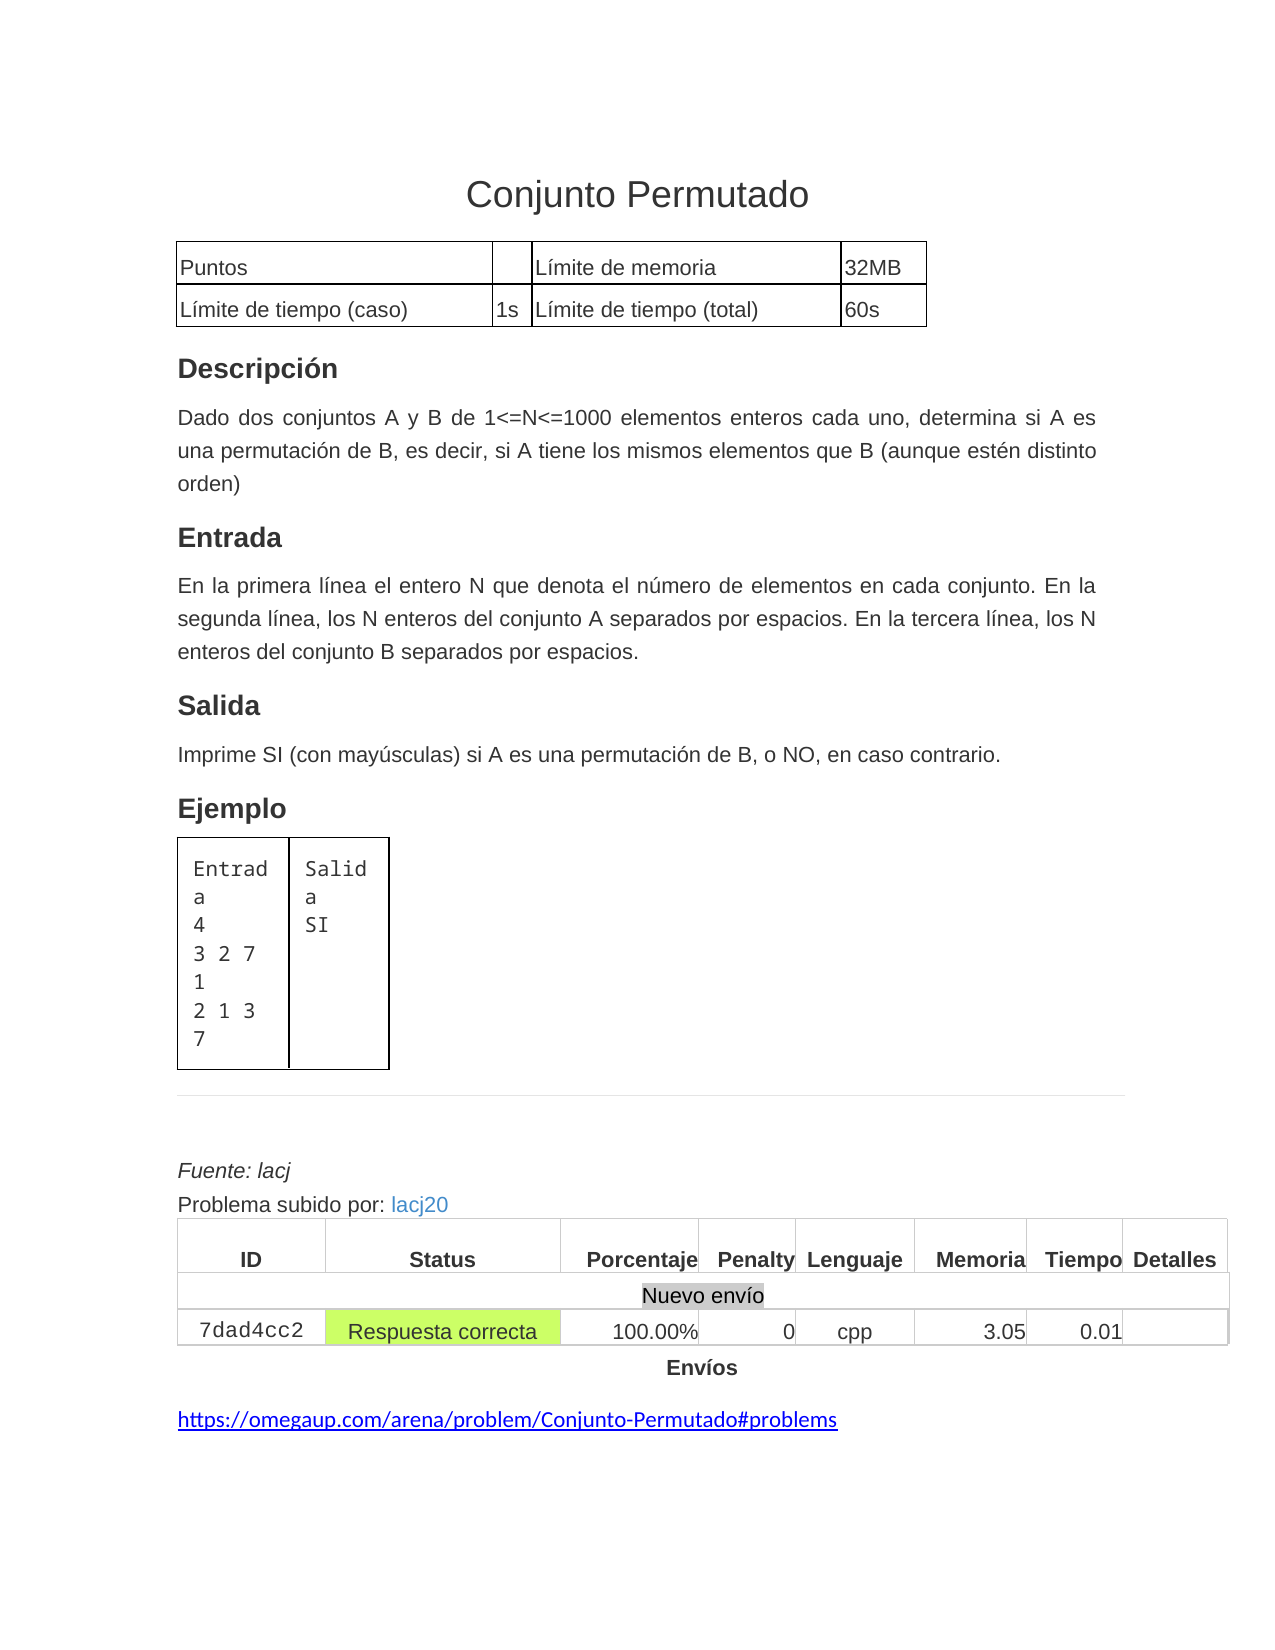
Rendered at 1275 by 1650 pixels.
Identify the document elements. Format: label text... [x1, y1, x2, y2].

table_cell 0.01 [1027, 1310, 1122, 1344]
table_cell Límite de tiempo (caso) [177, 285, 492, 326]
table_header Límite de memoria [533, 242, 840, 283]
table_header [493, 242, 531, 283]
text Entrada [177, 521, 1098, 553]
table_header Tiempo [1027, 1219, 1122, 1272]
text Descripción [177, 352, 1098, 385]
table_cell [1123, 1310, 1227, 1344]
table_cell 1s [493, 285, 531, 326]
table_header ID [178, 1219, 325, 1272]
table_header Penalty [699, 1219, 795, 1272]
table_header Memoria [915, 1219, 1026, 1272]
table_cell cpp [796, 1310, 914, 1344]
table_cell 60s [842, 285, 926, 326]
table_header Detalles [1123, 1219, 1227, 1272]
table_cell 100.00% [561, 1310, 698, 1344]
text https://omegaup.com/arena/problem/Conjunto-Permutado#problems [177, 1405, 1098, 1433]
table_cell Límite de tiempo (total) [533, 285, 840, 326]
text Conjunto Permutado [202, 173, 1073, 216]
text Salida [177, 689, 1098, 721]
table_cell Envíos [177, 1346, 1227, 1405]
table_cell Nuevo envío [178, 1273, 1229, 1308]
text Imprime SI (con mayúsculas) si A es una permutación de B, o NO, en caso contrario. [177, 734, 1098, 767]
text Ejemplo [177, 792, 1098, 824]
table_cell 7dad4cc2 [178, 1310, 325, 1344]
text En la primera línea el entero N que denota el número de elementos en cada conjunto. En la segunda línea, los N enteros del conjunto A separados por espacios. En la tercera línea, los N enteros del conjunto B separados por espacios. [177, 566, 1098, 664]
text Fuente: lacj [177, 1148, 1098, 1183]
table_cell 3.05 [915, 1310, 1026, 1344]
table_header Porcentaje [561, 1219, 698, 1272]
table_cell Respuesta correcta [326, 1310, 560, 1344]
table_header Lenguaje [796, 1219, 914, 1272]
text Problema subido por: lacj20 [177, 1183, 1098, 1217]
table_header Status [326, 1219, 560, 1272]
table_header Entrada 4 3 2 7 1 2 1 3 7 [178, 838, 288, 1068]
table_header 32MB [842, 242, 926, 283]
table_cell 0 [699, 1310, 795, 1344]
table_header Puntos [177, 242, 492, 283]
text Dado dos conjuntos A y B de 1<=N<=1000 elementos enteros cada uno, determina si A es una permutación de B, es decir, si A tiene los mismos elementos que B (aunque estén distinto orden) [177, 397, 1098, 496]
table_header Salida SI [290, 838, 388, 1068]
